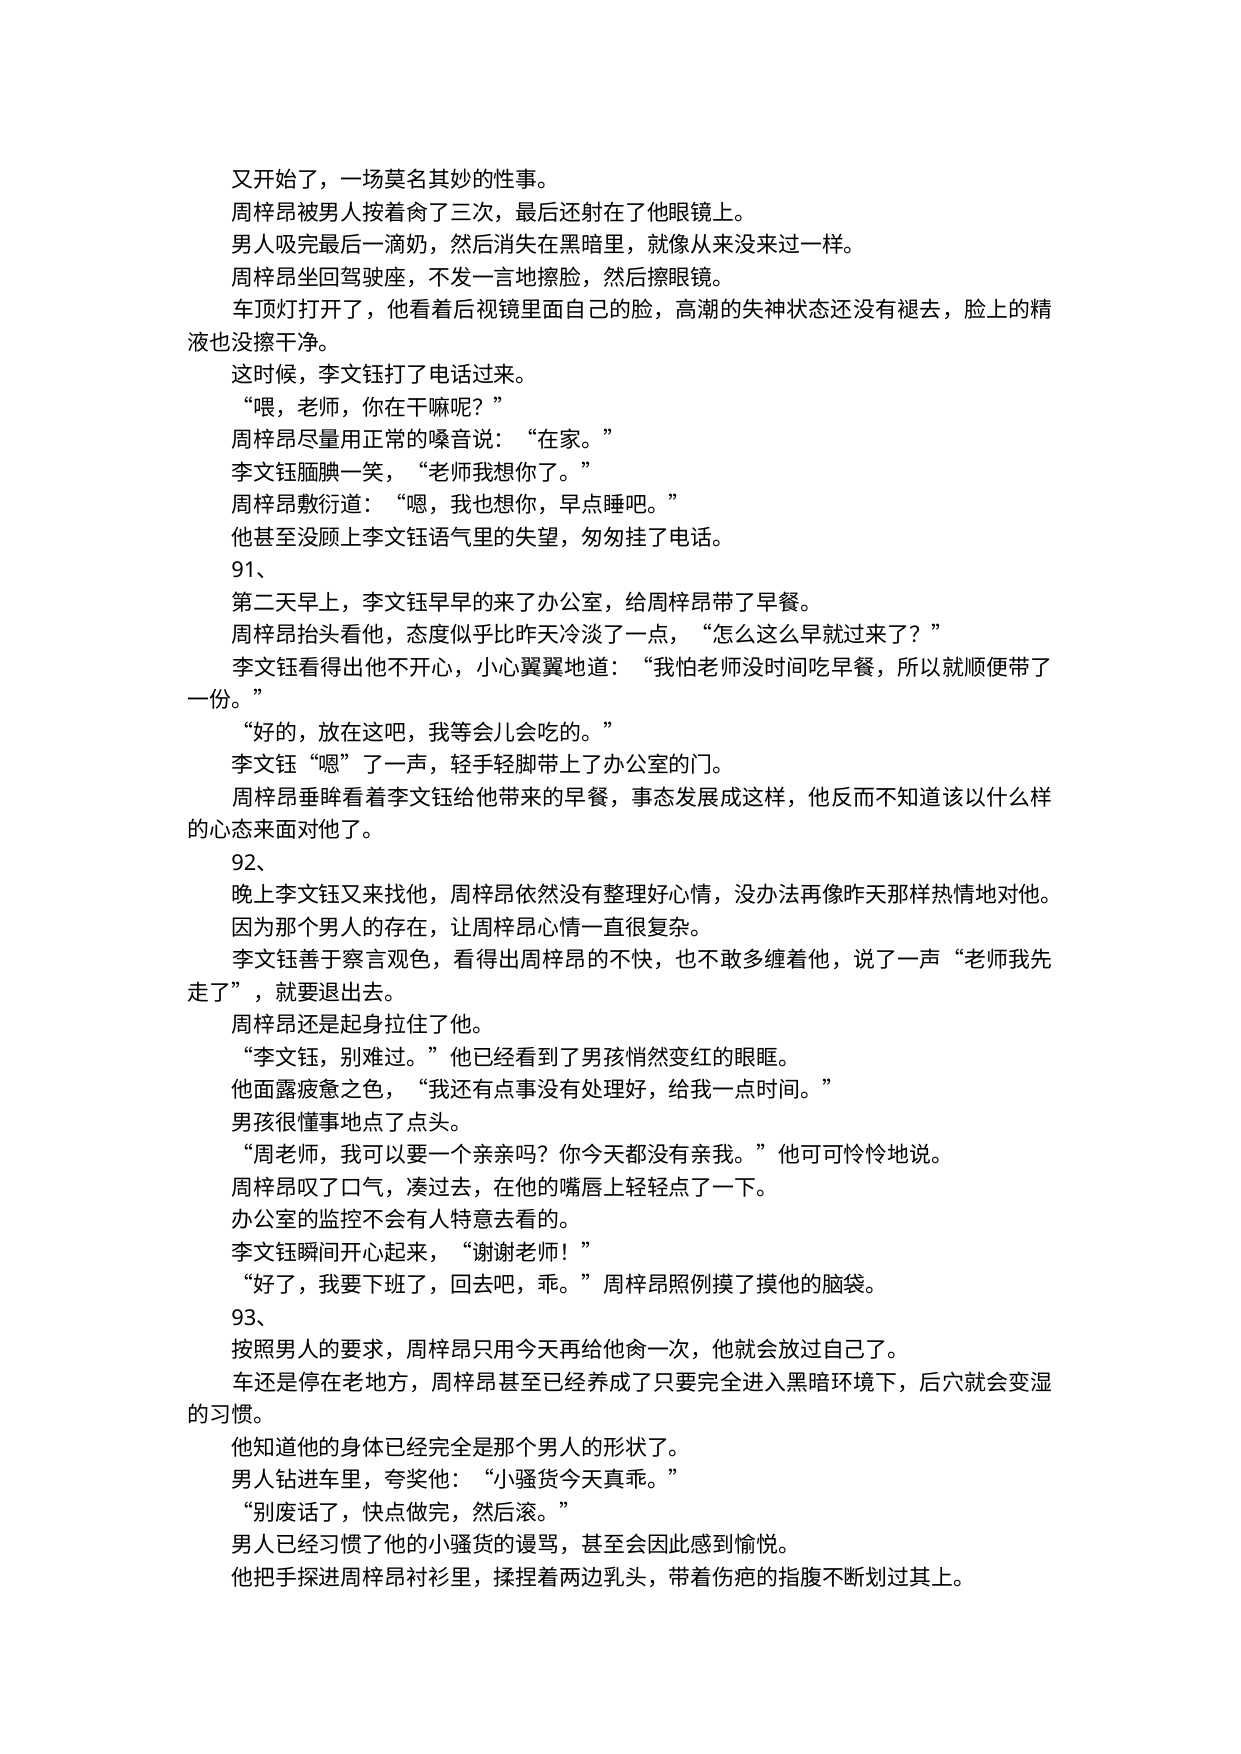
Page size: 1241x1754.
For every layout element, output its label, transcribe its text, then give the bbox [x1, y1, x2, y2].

text “好的，放在这吧，我等会儿会吃的。” [187, 714, 1053, 747]
text “好了，我要下班了，回去吧，乖。”周梓昂照例摸了摸他的脑袋。 [187, 1267, 1053, 1299]
text 他把手探进周梓昂衬衫里，揉捏着两边乳头，带着伤疤的指腹不断划过其上。 [187, 1559, 1053, 1592]
text 他知道他的身体已经完全是那个男人的形状了。 [187, 1429, 1053, 1462]
text 男人吸完最后一滴奶，然后消失在黑暗里，就像从来没来过一样。 [187, 227, 1053, 259]
text 92、 [187, 844, 1053, 877]
text 他面露疲惫之色，“我还有点事没有处理好，给我一点时间。” [187, 1072, 1053, 1104]
text 周梓昂叹了口气，凑过去，在他的嘴唇上轻轻点了一下。 [187, 1169, 1053, 1202]
text 车还是停在老地方，周梓昂甚至已经养成了只要完全进入黑暗环境下，后穴就会变湿的习惯。 [187, 1364, 1053, 1429]
text 按照男人的要求，周梓昂只用今天再给他肏一次，他就会放过自己了。 [187, 1332, 1053, 1364]
text 李文钰看得出他不开心，小心翼翼地道：“我怕老师没时间吃早餐，所以就顺便带了一份。” [187, 649, 1053, 714]
text 周梓昂垂眸看着李文钰给他带来的早餐，事态发展成这样，他反而不知道该以什么样的心态来面对他了。 [187, 779, 1053, 844]
text 男孩很懂事地点了点头。 [187, 1104, 1053, 1137]
text 93、 [187, 1299, 1053, 1332]
text 李文钰腼腆一笑，“老师我想你了。” [187, 454, 1053, 487]
text 周梓昂坐回驾驶座，不发一言地擦脸，然后擦眼镜。 [187, 259, 1053, 292]
text 男人钻进车里，夸奖他：“小骚货今天真乖。” [187, 1462, 1053, 1494]
text “别废话了，快点做完，然后滚。” [187, 1494, 1053, 1527]
text 周梓昂被男人按着肏了三次，最后还射在了他眼镜上。 [187, 194, 1053, 227]
text 李文钰善于察言观色，看得出周梓昂的不快，也不敢多缠着他，说了一声“老师我先走了”，就要退出去。 [187, 942, 1053, 1007]
text 李文钰瞬间开心起来，“谢谢老师！” [187, 1234, 1053, 1267]
text “周老师，我可以要一个亲亲吗？你今天都没有亲我。”他可可怜怜地说。 [187, 1137, 1053, 1169]
text 办公室的监控不会有人特意去看的。 [187, 1202, 1053, 1234]
text 他甚至没顾上李文钰语气里的失望，匆匆挂了电话。 [187, 519, 1053, 552]
text 李文钰“嗯”了一声，轻手轻脚带上了办公室的门。 [187, 747, 1053, 779]
text 这时候，李文钰打了电话过来。 [187, 357, 1053, 389]
text 又开始了，一场莫名其妙的性事。 [187, 162, 1053, 194]
text 周梓昂尽量用正常的嗓音说：“在家。” [187, 422, 1053, 454]
text 第二天早上，李文钰早早的来了办公室，给周梓昂带了早餐。 [187, 584, 1053, 617]
text 晚上李文钰又来找他，周梓昂依然没有整理好心情，没办法再像昨天那样热情地对他。 [187, 877, 1053, 909]
text 因为那个男人的存在，让周梓昂心情一直很复杂。 [187, 909, 1053, 942]
text “喂，老师，你在干嘛呢？” [187, 389, 1053, 422]
text “李文钰，别难过。”他已经看到了男孩悄然变红的眼眶。 [187, 1039, 1053, 1072]
text 周梓昂还是起身拉住了他。 [187, 1007, 1053, 1039]
text 周梓昂敷衍道：“嗯，我也想你，早点睡吧。” [187, 487, 1053, 519]
text 周梓昂抬头看他，态度似乎比昨天冷淡了一点，“怎么这么早就过来了？” [187, 617, 1053, 649]
text 男人已经习惯了他的小骚货的谩骂，甚至会因此感到愉悦。 [187, 1527, 1053, 1559]
text 91、 [187, 552, 1053, 584]
text 车顶灯打开了，他看着后视镜里面自己的脸，高潮的失神状态还没有褪去，脸上的精液也没擦干净。 [187, 292, 1053, 357]
